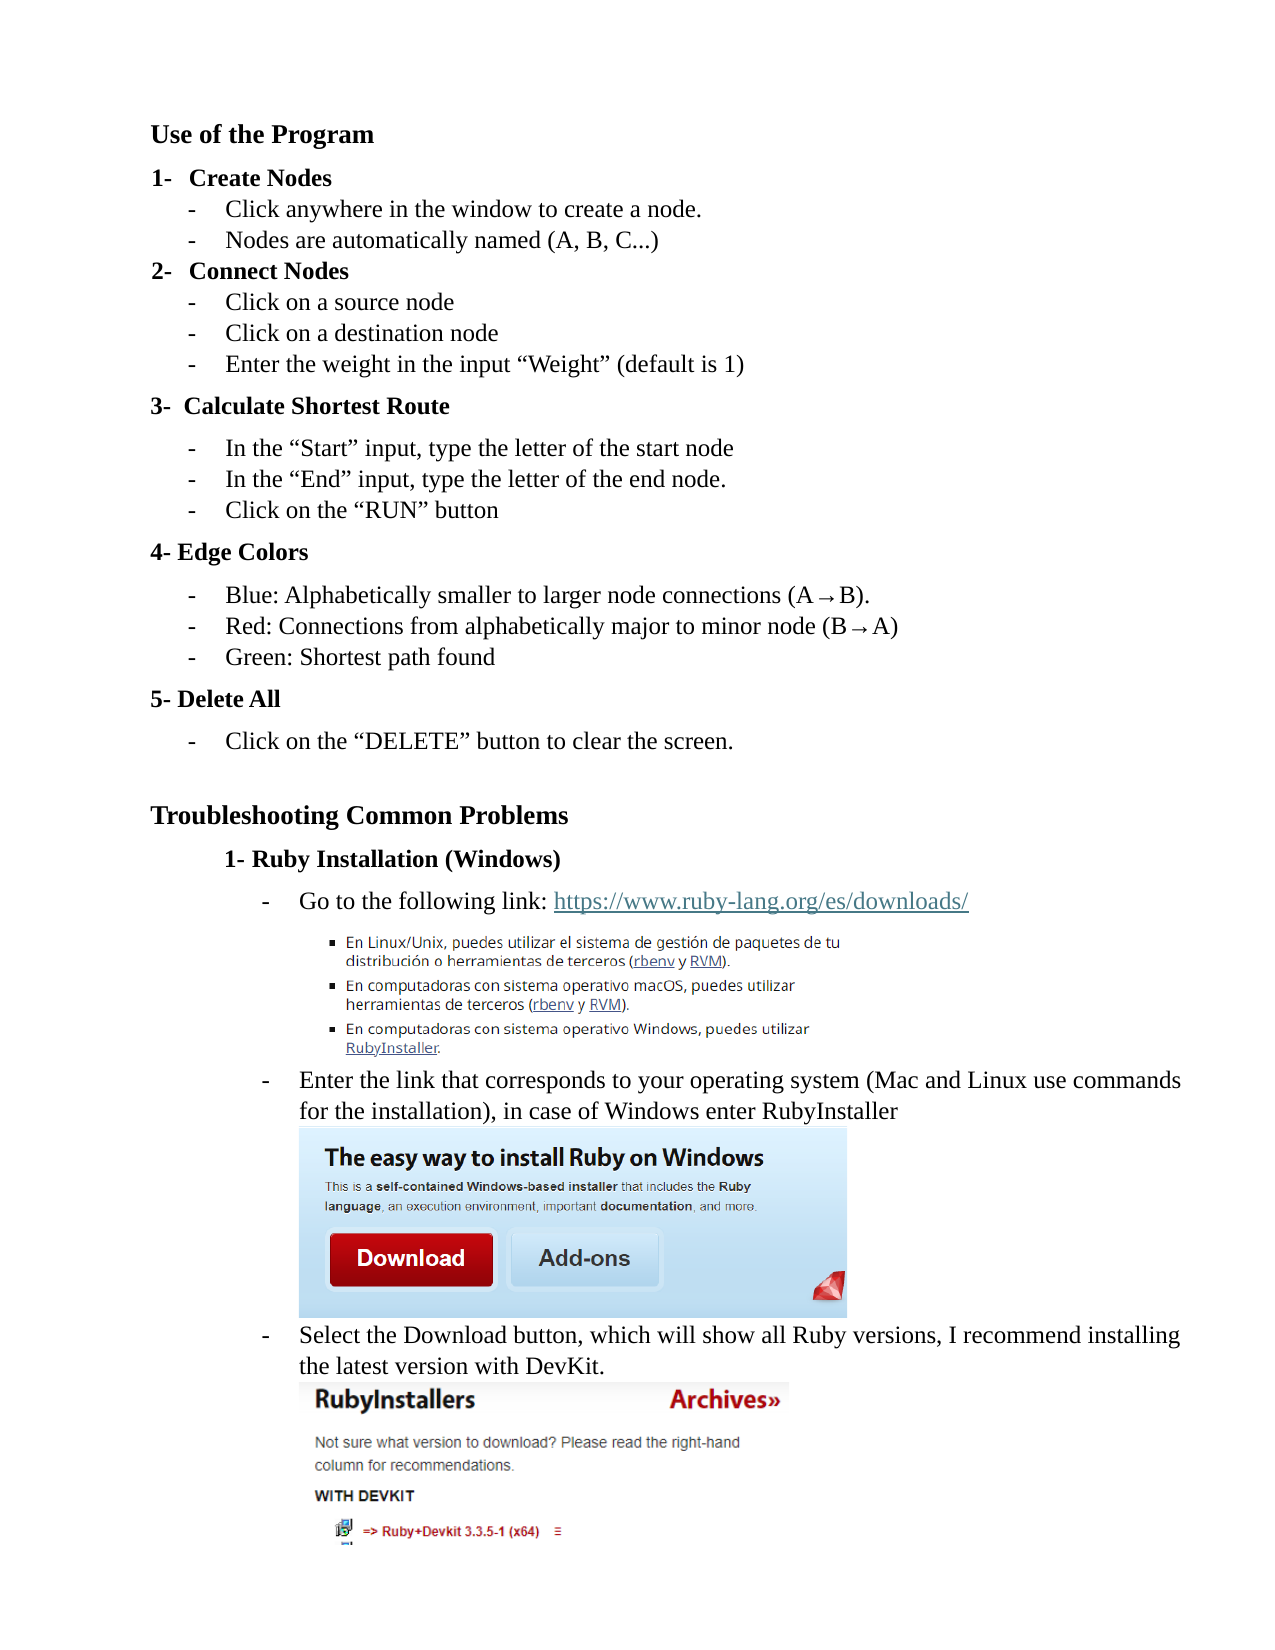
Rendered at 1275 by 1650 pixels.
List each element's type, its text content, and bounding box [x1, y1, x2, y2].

list Go to the following link: https://www.ruby-lang.org/es/downloads/ [261, 886, 1184, 915]
list Click on a source node [188, 287, 1184, 316]
list In the “Start” input, type the letter of the start node [188, 433, 1184, 462]
list Blue: Alphabetically smaller to larger node connections (A→B). [188, 580, 1184, 608]
list Red: Connections from alphabetically major to minor node (B→A) [188, 611, 1184, 639]
list Click on the “RUN” button [188, 495, 1184, 524]
list Enter the link that corresponds to your operating system (Mac and Linux use commands for the installation), in case of Windows enter RubyInstaller [261, 1065, 1184, 1124]
text Use of the Program [150, 118, 1184, 149]
list In the “End” input, type the letter of the end node. [188, 464, 1184, 493]
text 1- Ruby Installation (Windows) [150, 844, 1184, 873]
list Green: Shortest path found [188, 642, 1184, 671]
picture [298, 1382, 790, 1545]
list Select the Download button, which will show all Ruby versions, I recommend installing the latest version with DevKit. [261, 1320, 1184, 1380]
list Nodes are automatically named (A, B, C...) [188, 225, 1184, 253]
list Connect Nodes [151, 256, 1184, 284]
list Click anywhere in the window to create a node. [188, 194, 1184, 222]
text Troubleshooting Common Problems [150, 799, 1184, 831]
list Click on a destination node [188, 318, 1184, 347]
list Click on the “DELETE” button to clear the screen. [188, 726, 1184, 755]
picture [298, 917, 847, 1063]
text 3- Calculate Shortest Route [150, 391, 1184, 420]
list Enter the weight in the input “Weight” (default is 1) [188, 349, 1184, 378]
text 5- Delete All [150, 684, 1184, 713]
text 4- Edge Colors [150, 537, 1184, 566]
picture [298, 1126, 848, 1318]
list Create Nodes [151, 163, 1184, 191]
